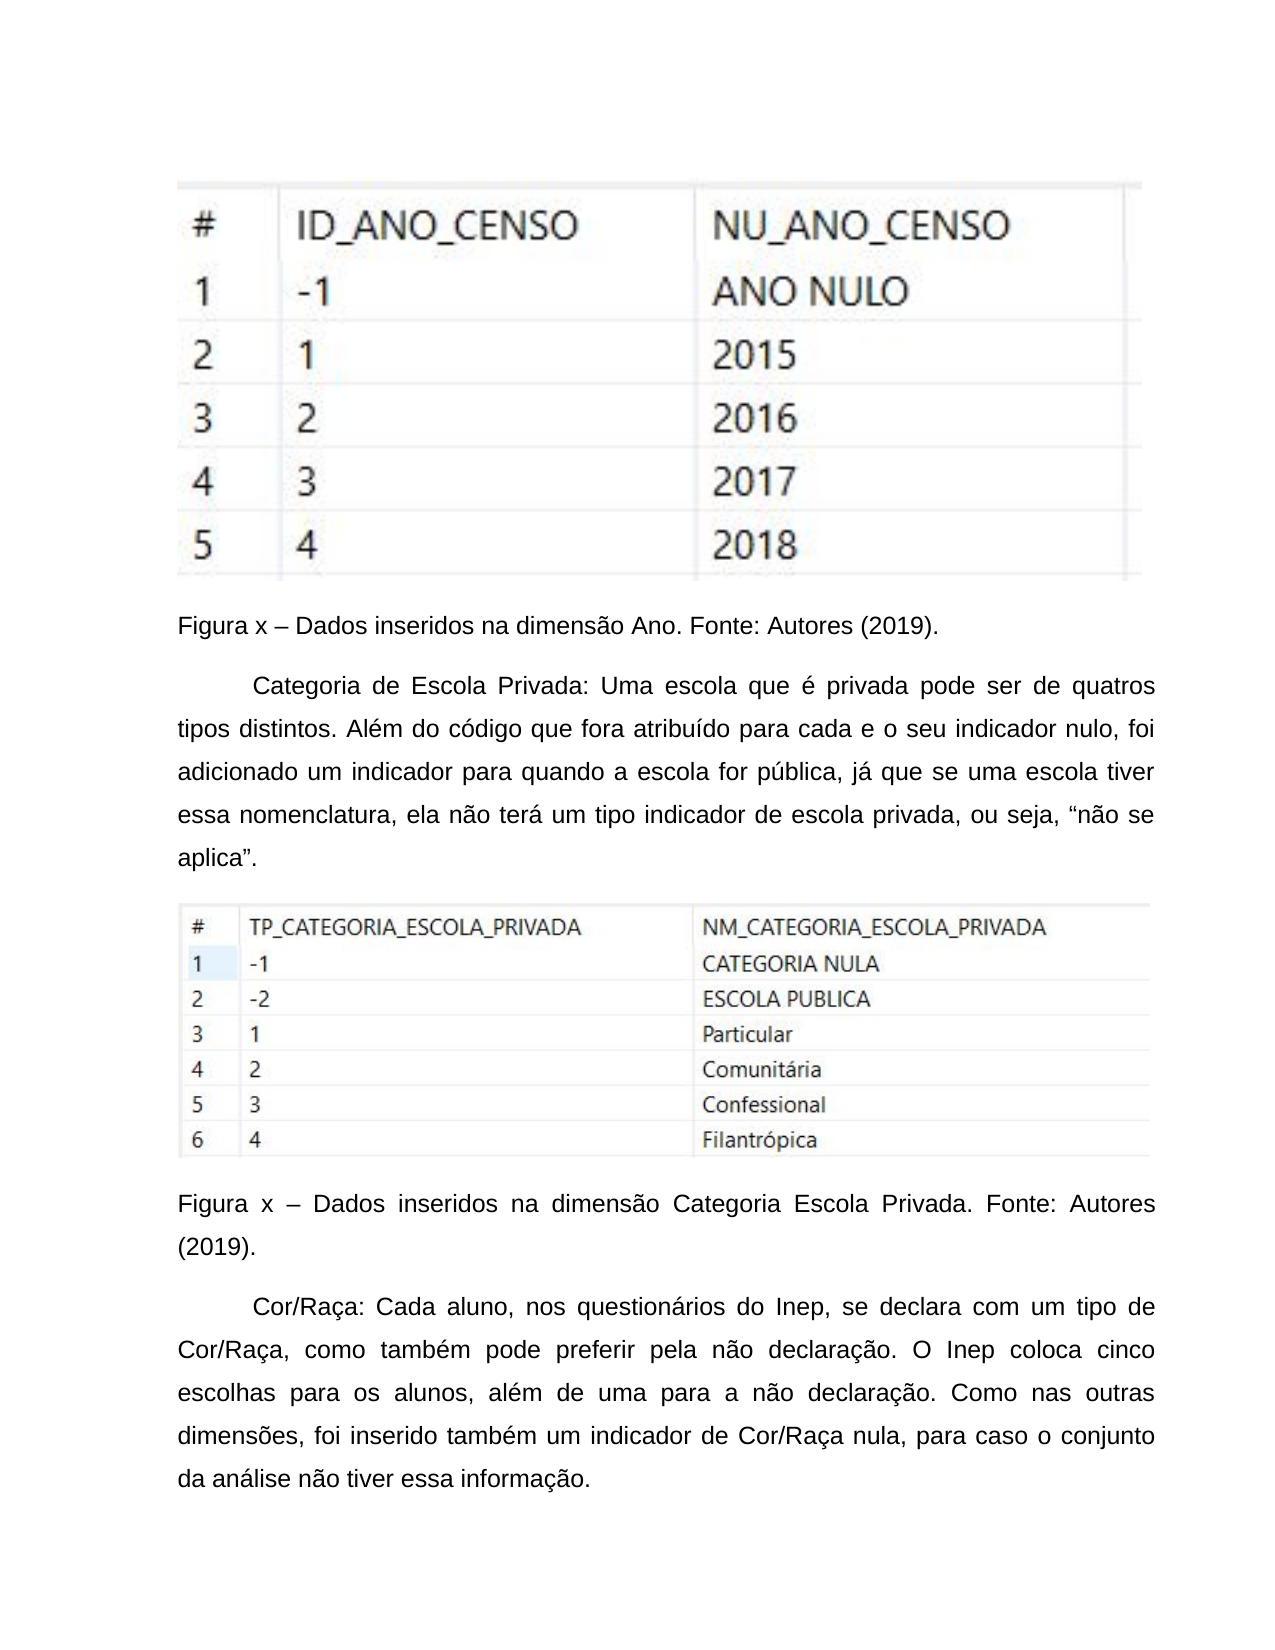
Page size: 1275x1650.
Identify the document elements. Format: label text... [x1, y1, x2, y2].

text Categoria de Escola Privada: Uma escola que é privada pode ser de quatros tipos distintos. Além do código que fora atribuído para cada e o seu indicador nulo, foi adicionado um indicador para quando a escola for pública, já que se uma escola tiver essa nomenclatura, ela não terá um tipo indicador de escola privada, ou seja, “não se aplica”. [177, 671, 1157, 872]
picture [177, 177, 1142, 581]
picture [177, 903, 1150, 1158]
text Figura x – Dados inseridos na dimensão Categoria Escola Privada. Fonte: Autores (2019). [177, 1188, 1157, 1260]
text Cor/Raça: Cada aluno, nos questionários do Inep, se declara com um tipo de Cor/Raça, como também pode preferir pela não declaração. O Inep coloca cinco escolhas para os alunos, além de uma para a não declaração. Como nas outras dimensões, foi inserido também um indicador de Cor/Raça nula, para caso o conjunto da análise não tiver essa informação. [177, 1291, 1157, 1493]
text Figura x – Dados inseridos na dimensão Ano. Fonte: Autores (2019). [177, 611, 1157, 640]
